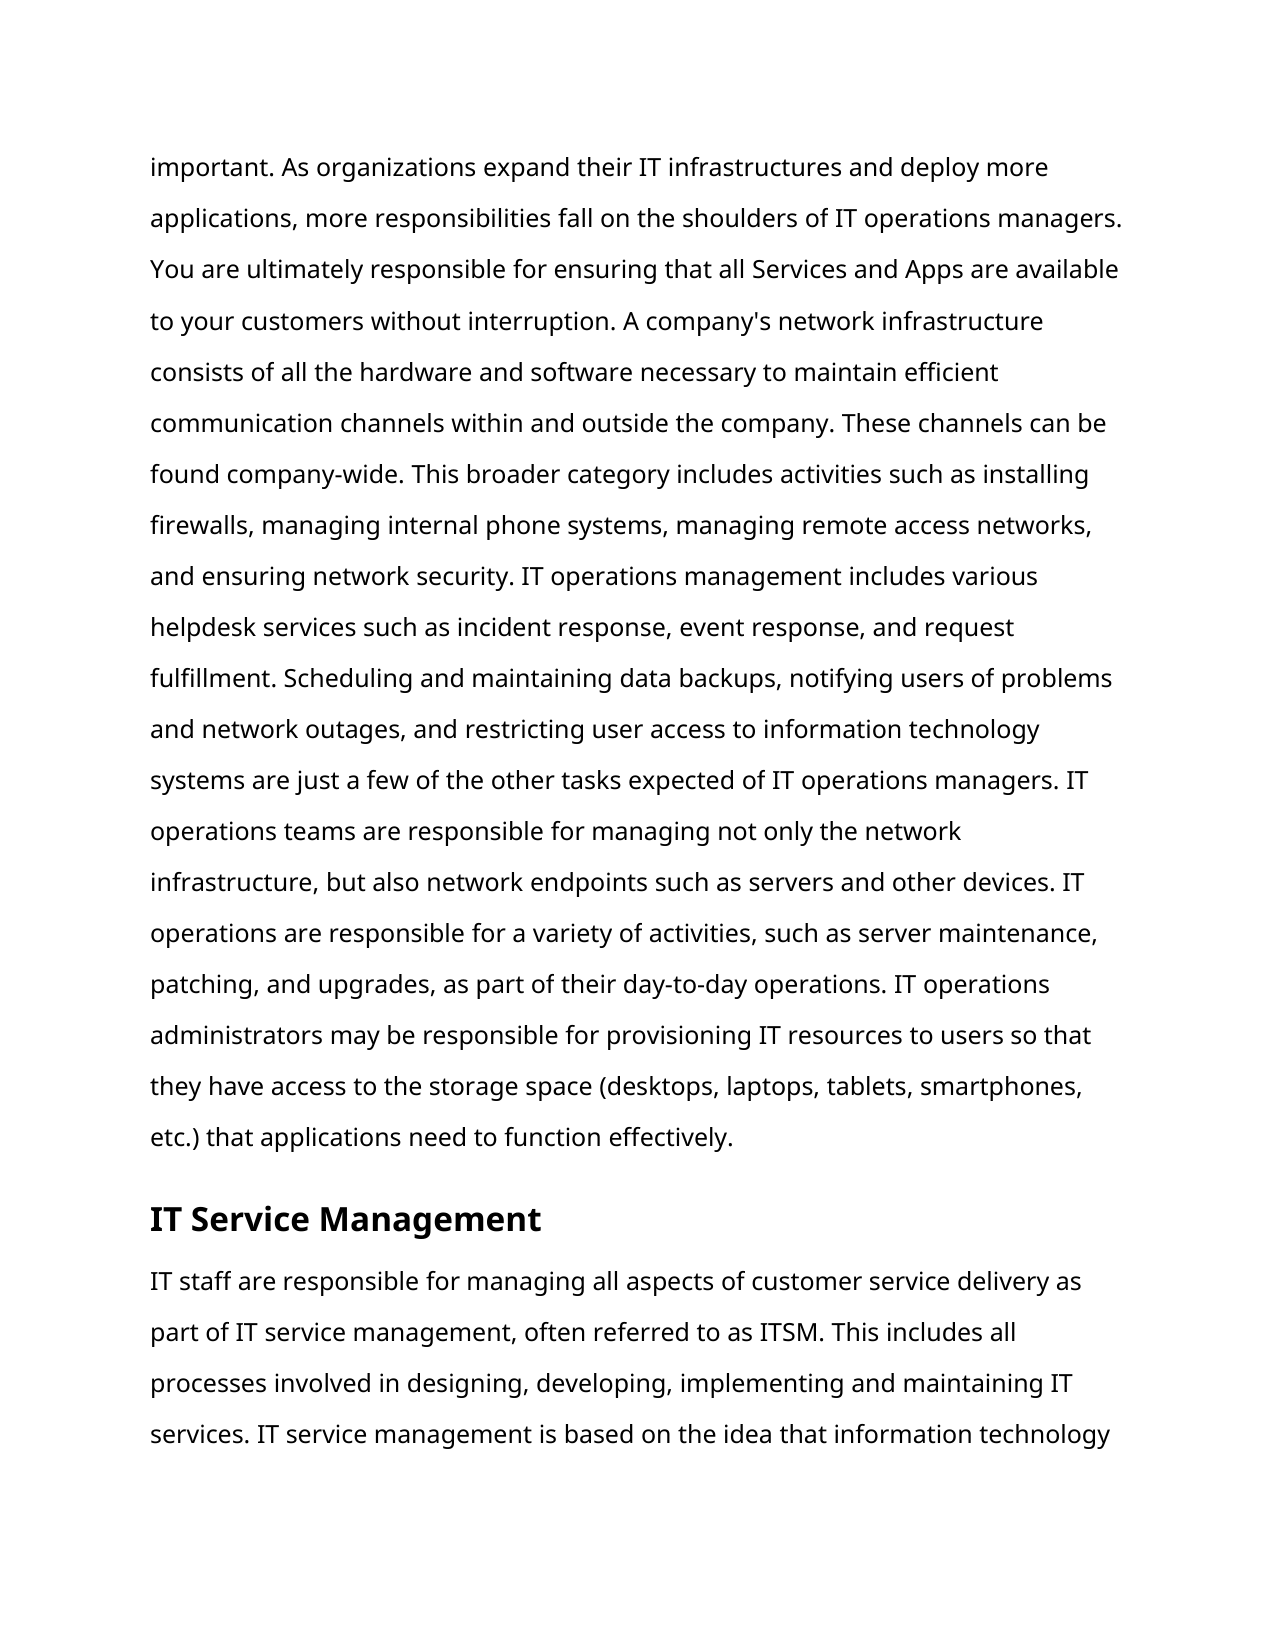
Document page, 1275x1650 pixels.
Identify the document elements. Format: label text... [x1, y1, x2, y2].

subtitle IT Service Management [150, 1196, 1125, 1241]
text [150, 150, 1125, 1154]
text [150, 1264, 1125, 1451]
